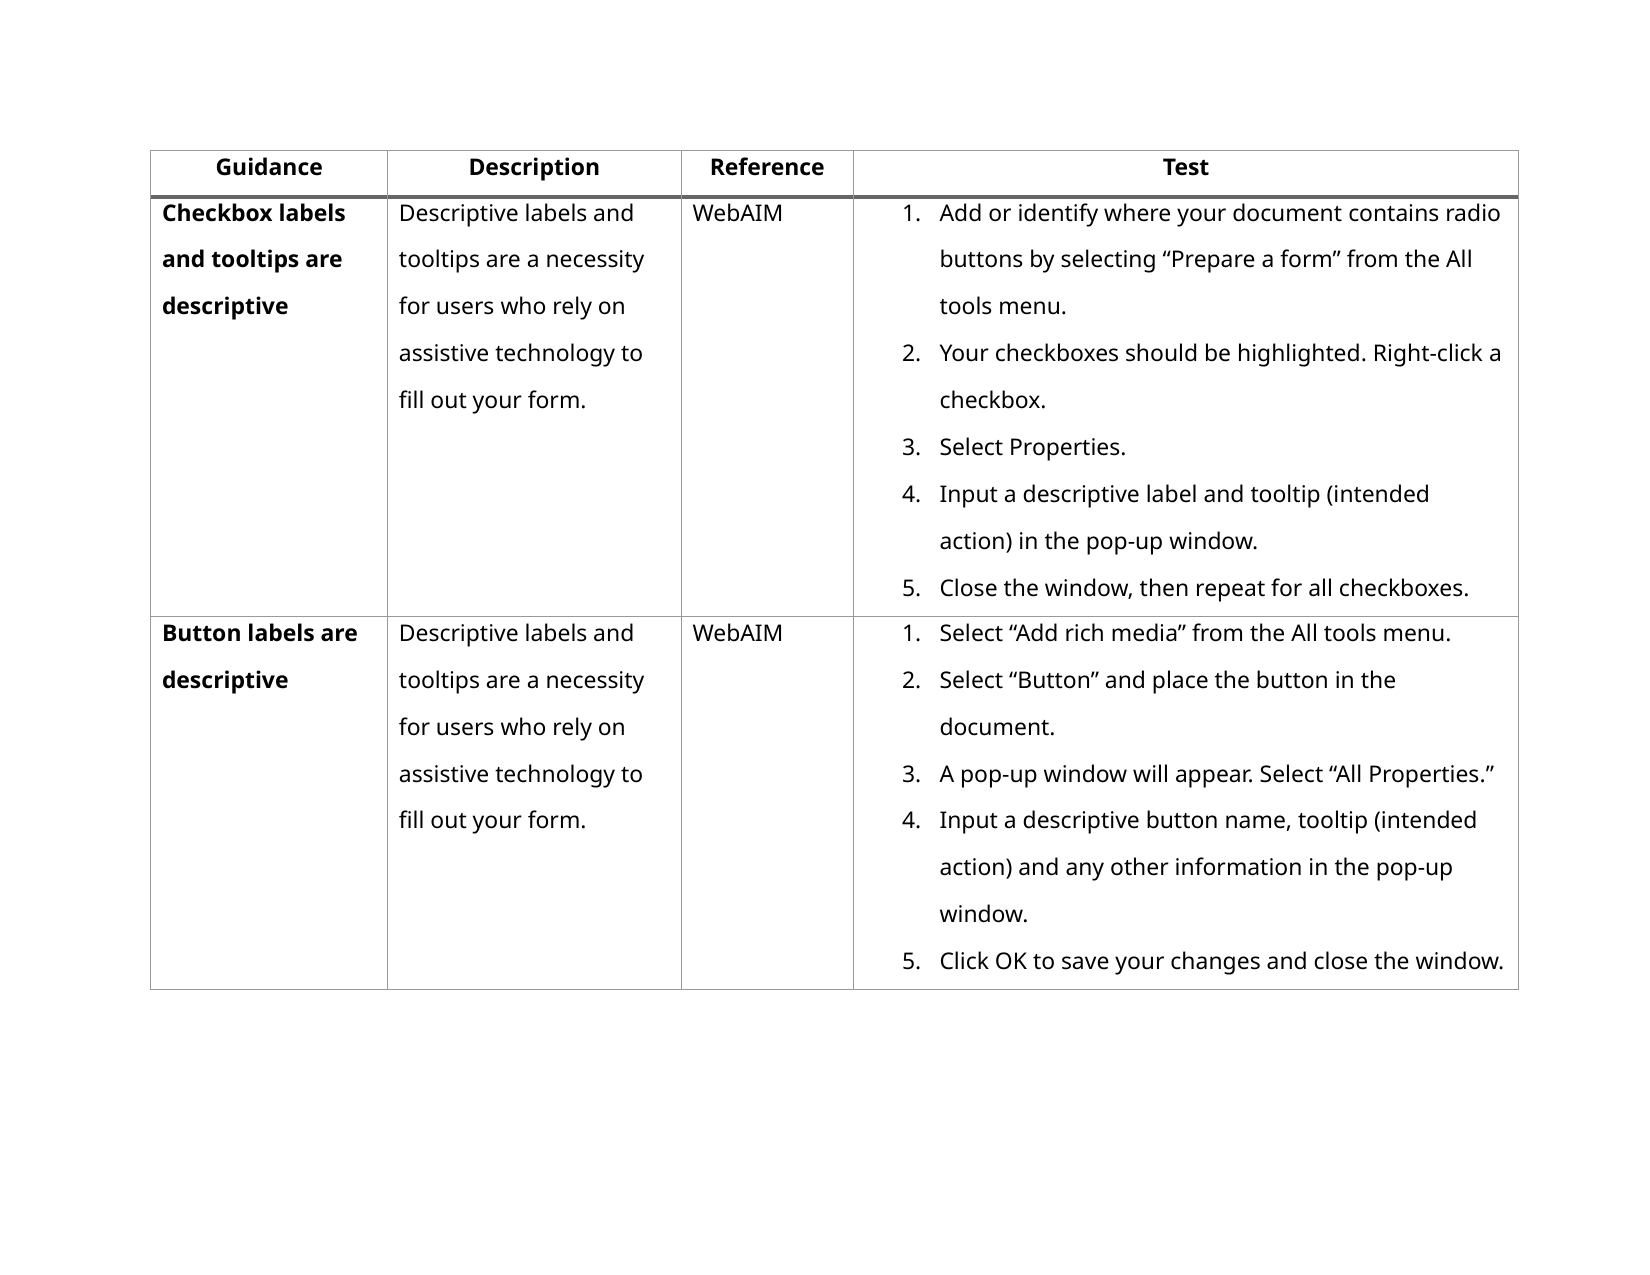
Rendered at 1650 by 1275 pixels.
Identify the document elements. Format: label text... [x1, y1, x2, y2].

table_cell Select “Add rich media” from the All tools menu. Select “Button” and place the button in the document. A pop-up window will appear. Select “All Properties.” Input a descriptive button name, tooltip (intended action) and any other information in the pop-up window. Click OK to save your changes and close the window. [854, 617, 1518, 989]
table_cell WebAIM [682, 617, 853, 989]
table_cell Add or identify where your document contains radio buttons by selecting “Prepare a form” from the All tools menu. Your checkboxes should be highlighted. Right-click a checkbox. Select Properties. Input a descriptive label and tooltip (intended action) in the pop-up window. Close the window, then repeat for all checkboxes. [854, 199, 1518, 616]
table_cell Checkbox labels and tooltips are descriptive [151, 199, 387, 616]
table_cell Descriptive labels and tooltips are a necessity for users who rely on assistive technology to fill out your form. [388, 199, 681, 616]
table_header Reference [682, 151, 853, 195]
table_cell Descriptive labels and tooltips are a necessity for users who rely on assistive technology to fill out your form. [388, 617, 681, 989]
table_header Guidance [151, 151, 387, 195]
table_header Description [388, 151, 681, 195]
table_header Test [854, 151, 1518, 195]
table_cell WebAIM [682, 199, 853, 616]
table_cell Button labels are descriptive [151, 617, 387, 989]
